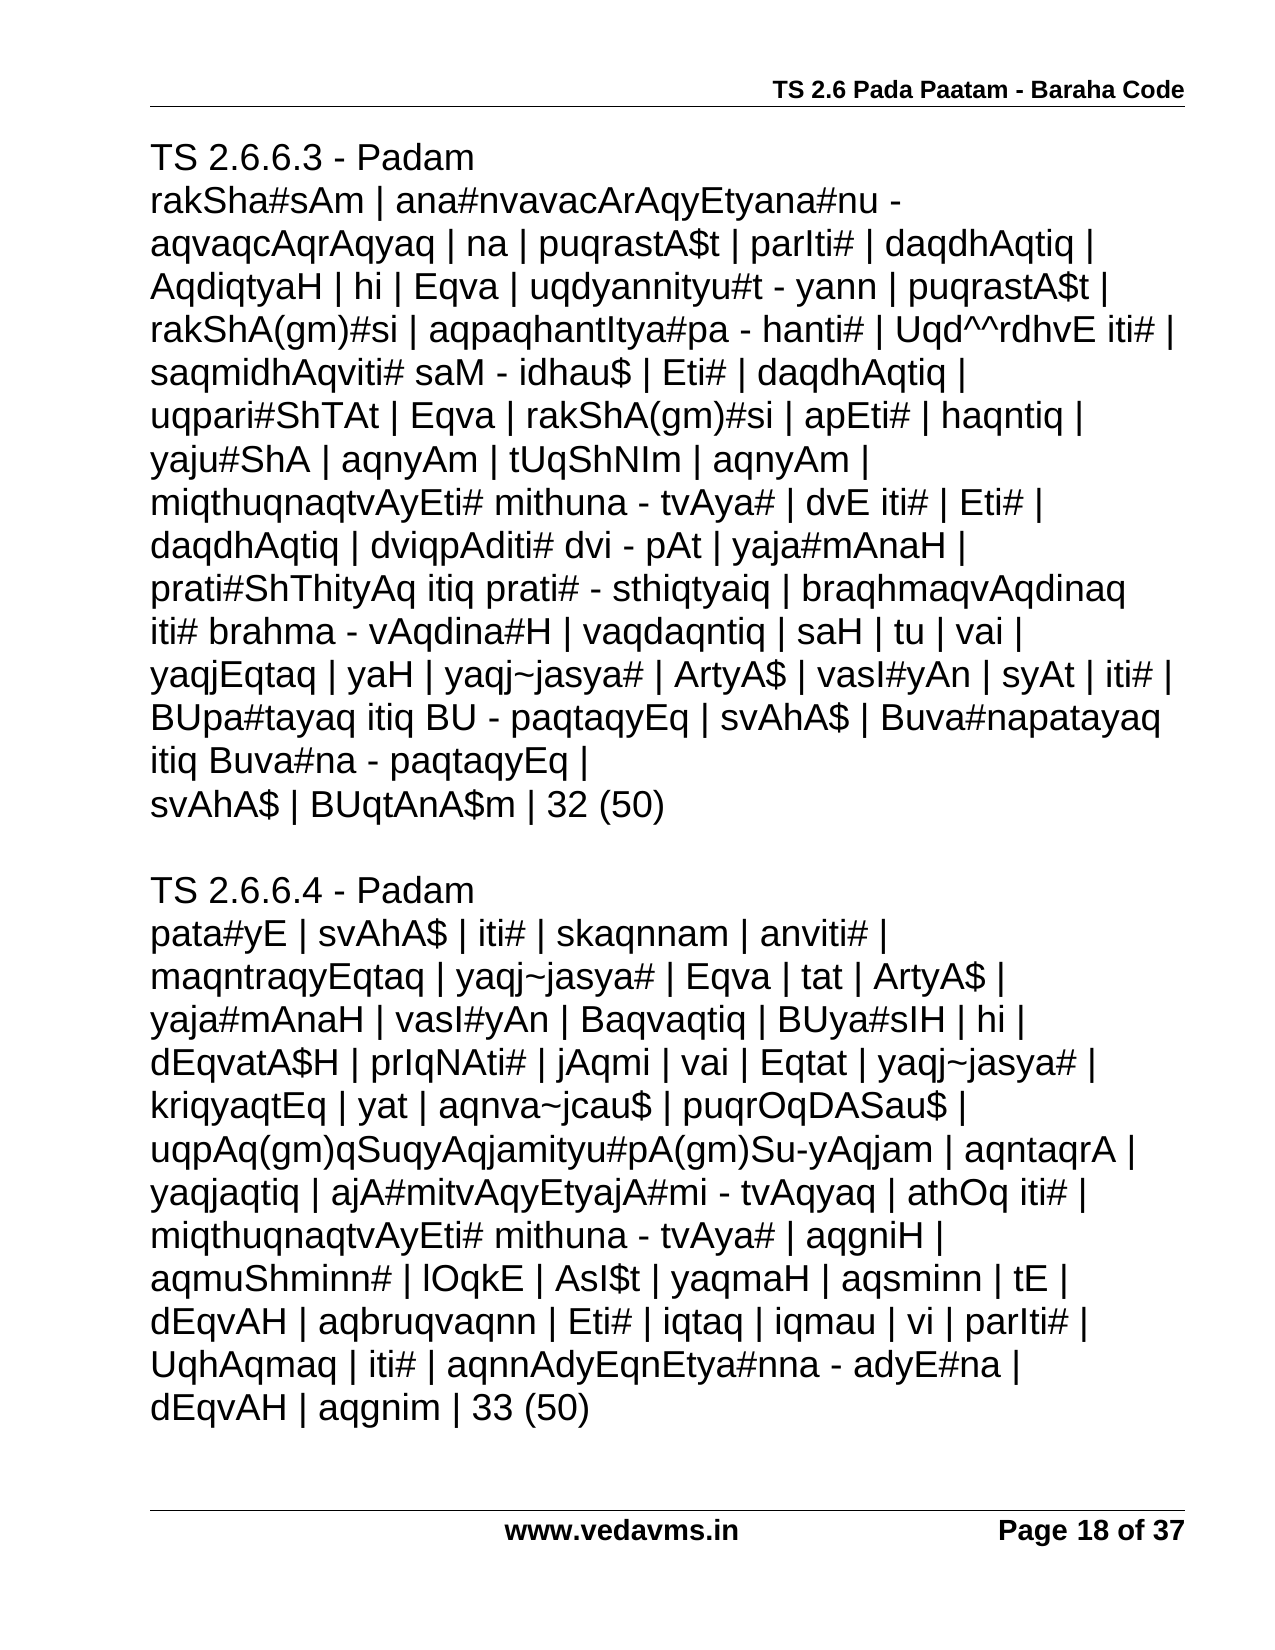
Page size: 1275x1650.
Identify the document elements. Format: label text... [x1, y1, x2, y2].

text TS 2.6.6.4 - Padam [150, 868, 1185, 911]
text rakSha#sAm | ana#nvavacArAqyEtyana#nu - aqvaqcAqrAqyaq | na | puqrastA$t | parIti# | daqdhAqtiq | AqdiqtyaH | hi | Eqva | uqdyannityu#t - yann | puqrastA$t | rakShA(gm)#si | aqpaqhantItya#pa - hanti# | Uqd^^rdhvE iti# | saqmidhAqviti# saM - idhau$ | Eti# | daqdhAqtiq | uqpari#ShTAt | Eqva | rakShA(gm)#si | apEti# | haqntiq | yaju#ShA | aqnyAm | tUqShNIm | aqnyAm | miqthuqnaqtvAyEti# mithuna - tvAya# | dvE iti# | Eti# | daqdhAqtiq | dviqpAditi# dvi - pAt | yaja#mAnaH | prati#ShThityAq itiq prati# - sthiqtyaiq | braqhmaqvAqdinaq iti# brahma - vAqdina#H | vaqdaqntiq | saH | tu | vai | yaqjEqtaq | yaH | yaqj~jasya# | ArtyA$ | vasI#yAn | syAt | iti# | BUpa#tayaq itiq BU - paqtaqyEq | svAhA$ | Buva#napatayaq itiq Buva#na - paqtaqyEq | [150, 178, 1185, 782]
text svAhA$ | BUqtAnA$m | 32 (50) [150, 782, 1185, 825]
text TS 2.6.6.3 - Padam [150, 135, 1185, 178]
text pata#yE | svAhA$ | iti# | skaqnnam | anviti# | maqntraqyEqtaq | yaqj~jasya# | Eqva | tat | ArtyA$ | yaja#mAnaH | vasI#yAn | Baqvaqtiq | BUya#sIH | hi | dEqvatA$H | prIqNAti# | jAqmi | vai | Eqtat | yaqj~jasya# | kriqyaqtEq | yat | aqnva~jcau$ | puqrOqDASau$ | uqpAq(gm)qSuqyAqjamityu#pA(gm)Su-yAqjam | aqntaqrA | yaqjaqtiq | ajA#mitvAqyEtyajA#mi - tvAqyaq | athOq iti# | miqthuqnaqtvAyEti# mithuna - tvAya# | aqgniH | aqmuShminn# | lOqkE | AsI$t | yaqmaH | aqsminn | tE | dEqvAH | aqbruqvaqnn | Eti# | iqtaq | iqmau | vi | parIti# | UqhAqmaq | iti# | aqnnAdyEqnEtya#nna - adyE#na | dEqvAH | aqgnim | 33 (50) [150, 911, 1185, 1429]
